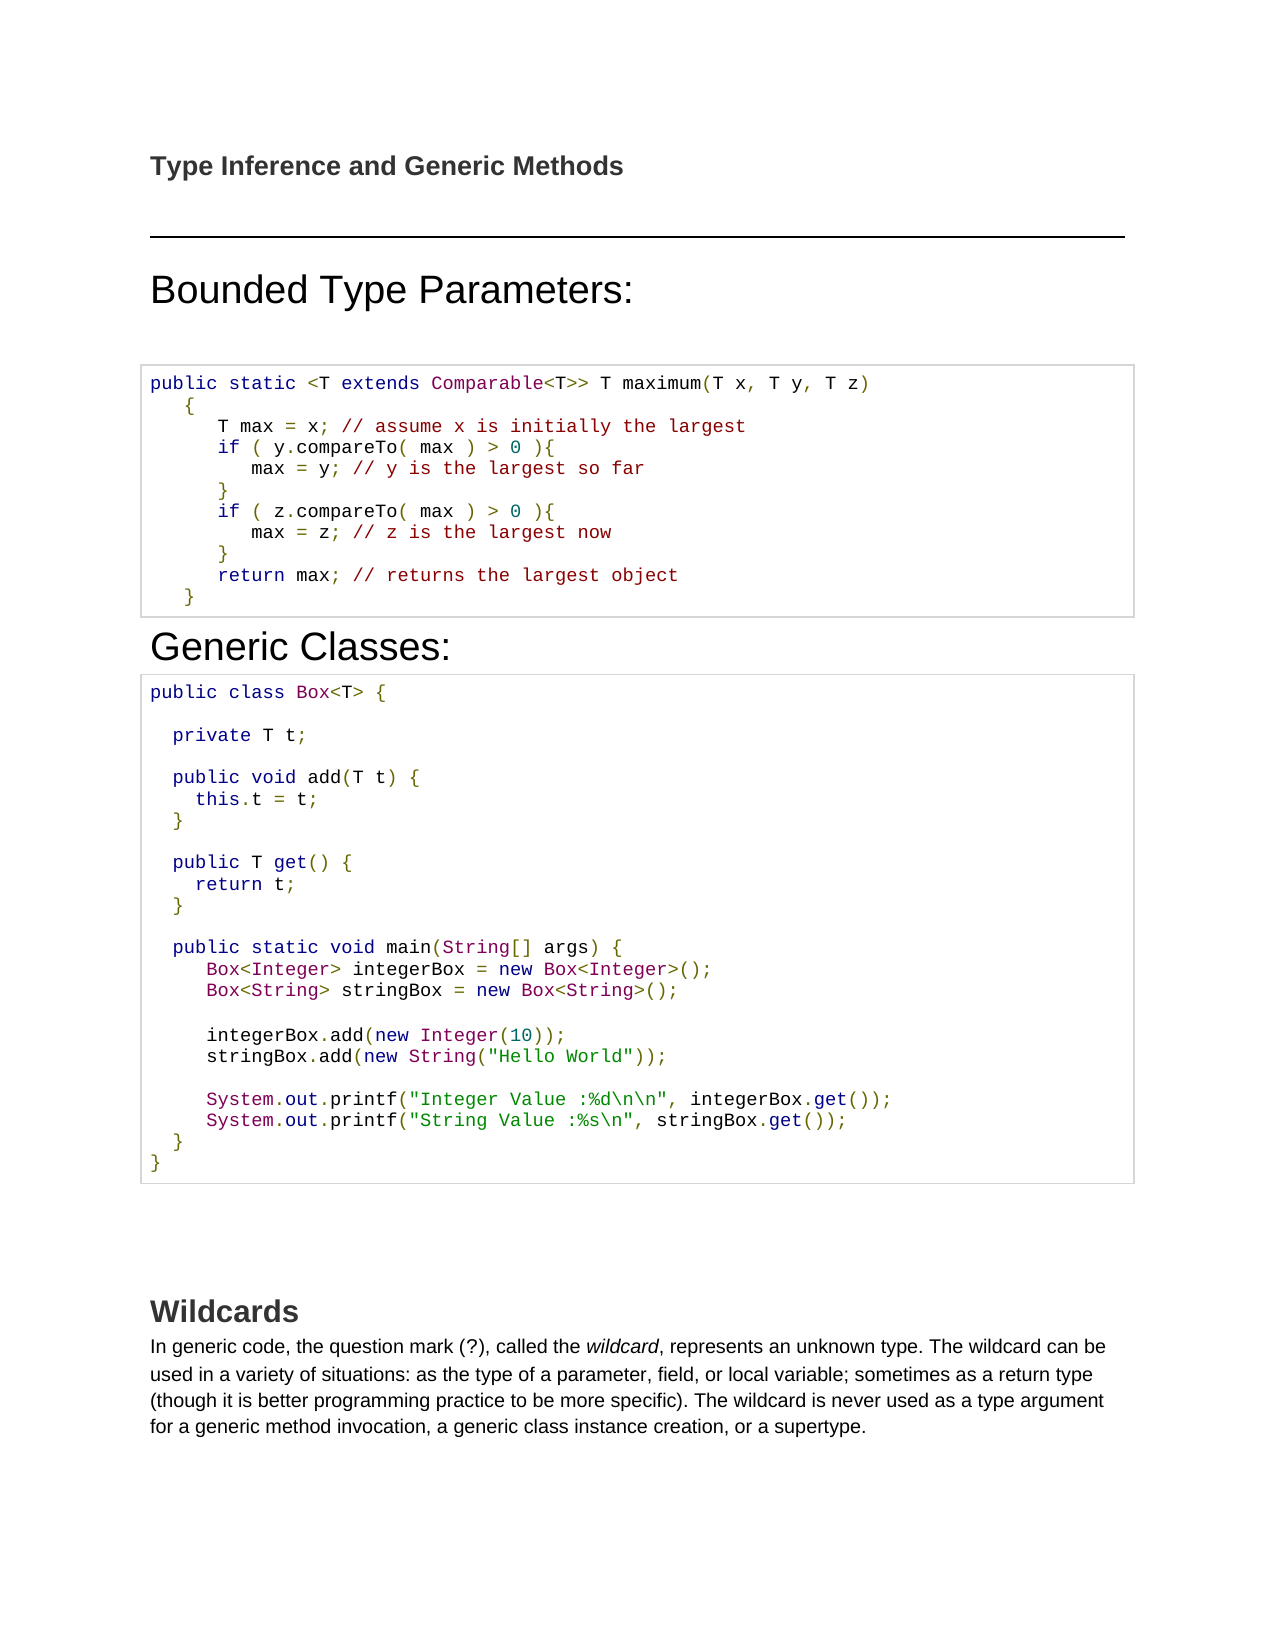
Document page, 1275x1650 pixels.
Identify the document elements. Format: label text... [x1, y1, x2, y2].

text public class Box<T> { [142, 675, 1133, 704]
text public static <T extends Comparable<T>> T maximum(T x, T y, T z) [142, 366, 1133, 395]
text Box<String> stringBox = new Box<String>(); [150, 981, 1125, 1002]
text private T t; [150, 726, 1125, 747]
text } [142, 1143, 1133, 1183]
text public void add(T t) { [150, 768, 1125, 789]
text In generic code, the question mark (?), called the wildcard, represents an unknown type. The wildcard can be used in a variety of situations: as the type of a parameter, field, or local variable; sometimes as a return type (though it is better programming practice to be more specific). The wildcard is never used as a type argument for a generic method invocation, a generic class instance creation, or a supertype. [150, 1335, 1125, 1438]
text } [150, 544, 1125, 565]
text System.out.printf("Integer Value :%d\n\n", integerBox.get()); [150, 1089, 1125, 1111]
text if ( z.compareTo( max ) > 0 ){ [150, 502, 1125, 523]
text System.out.printf("String Value :%s\n", stringBox.get()); [150, 1111, 1125, 1132]
text max = z; // z is the largest now [150, 523, 1125, 544]
text } [142, 577, 1133, 616]
text Box<Integer> integerBox = new Box<Integer>(); [150, 959, 1125, 981]
text if ( y.compareTo( max ) > 0 ){ [150, 438, 1125, 459]
text public static void main(String[] args) { [150, 938, 1125, 959]
text { [150, 395, 1125, 417]
text T max = x; // assume x is initially the largest [150, 417, 1125, 438]
text public T get() { [150, 853, 1125, 874]
subtitle Wildcards [150, 1293, 1125, 1329]
text this.t = t; [150, 789, 1125, 811]
text return t; [150, 874, 1125, 896]
subtitle Generic Classes: [150, 623, 1120, 668]
text } [150, 480, 1125, 502]
text stringBox.add(new String("Hello World")); [150, 1047, 1125, 1068]
subtitle Bounded Type Parameters: [150, 266, 1120, 312]
text max = y; // y is the largest so far [150, 459, 1125, 480]
text } [150, 896, 1125, 917]
subtitle Type Inference and Generic Methods [150, 150, 1125, 181]
text } [150, 811, 1125, 832]
text integerBox.add(new Integer(10)); [150, 1026, 1125, 1047]
